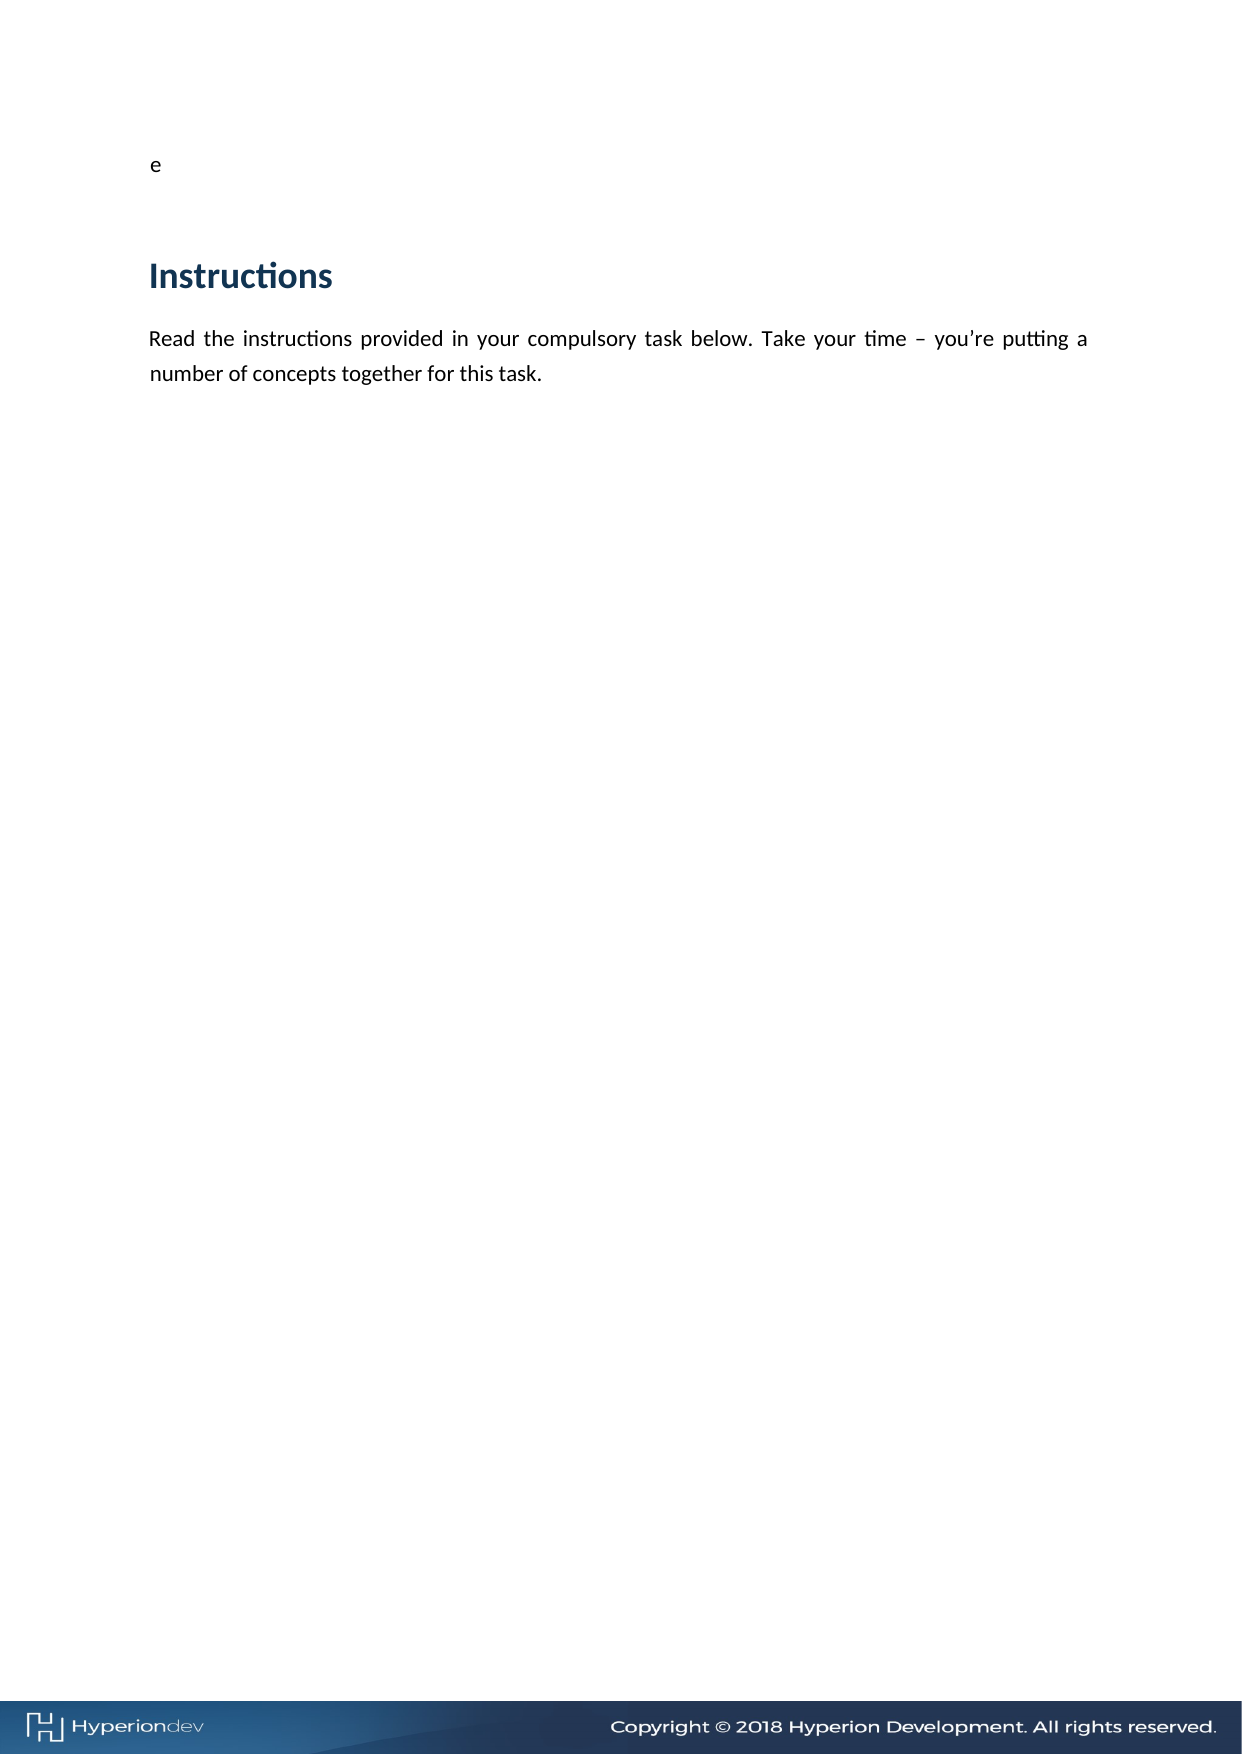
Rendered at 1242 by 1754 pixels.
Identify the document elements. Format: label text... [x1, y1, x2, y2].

picture [0, 1701, 1242, 1754]
text Read the instructions provided in your compulsory task below. Take your time – you’re putting a number of concepts together for this task. [148, 324, 1091, 387]
subtitle Instructions [148, 252, 1092, 298]
